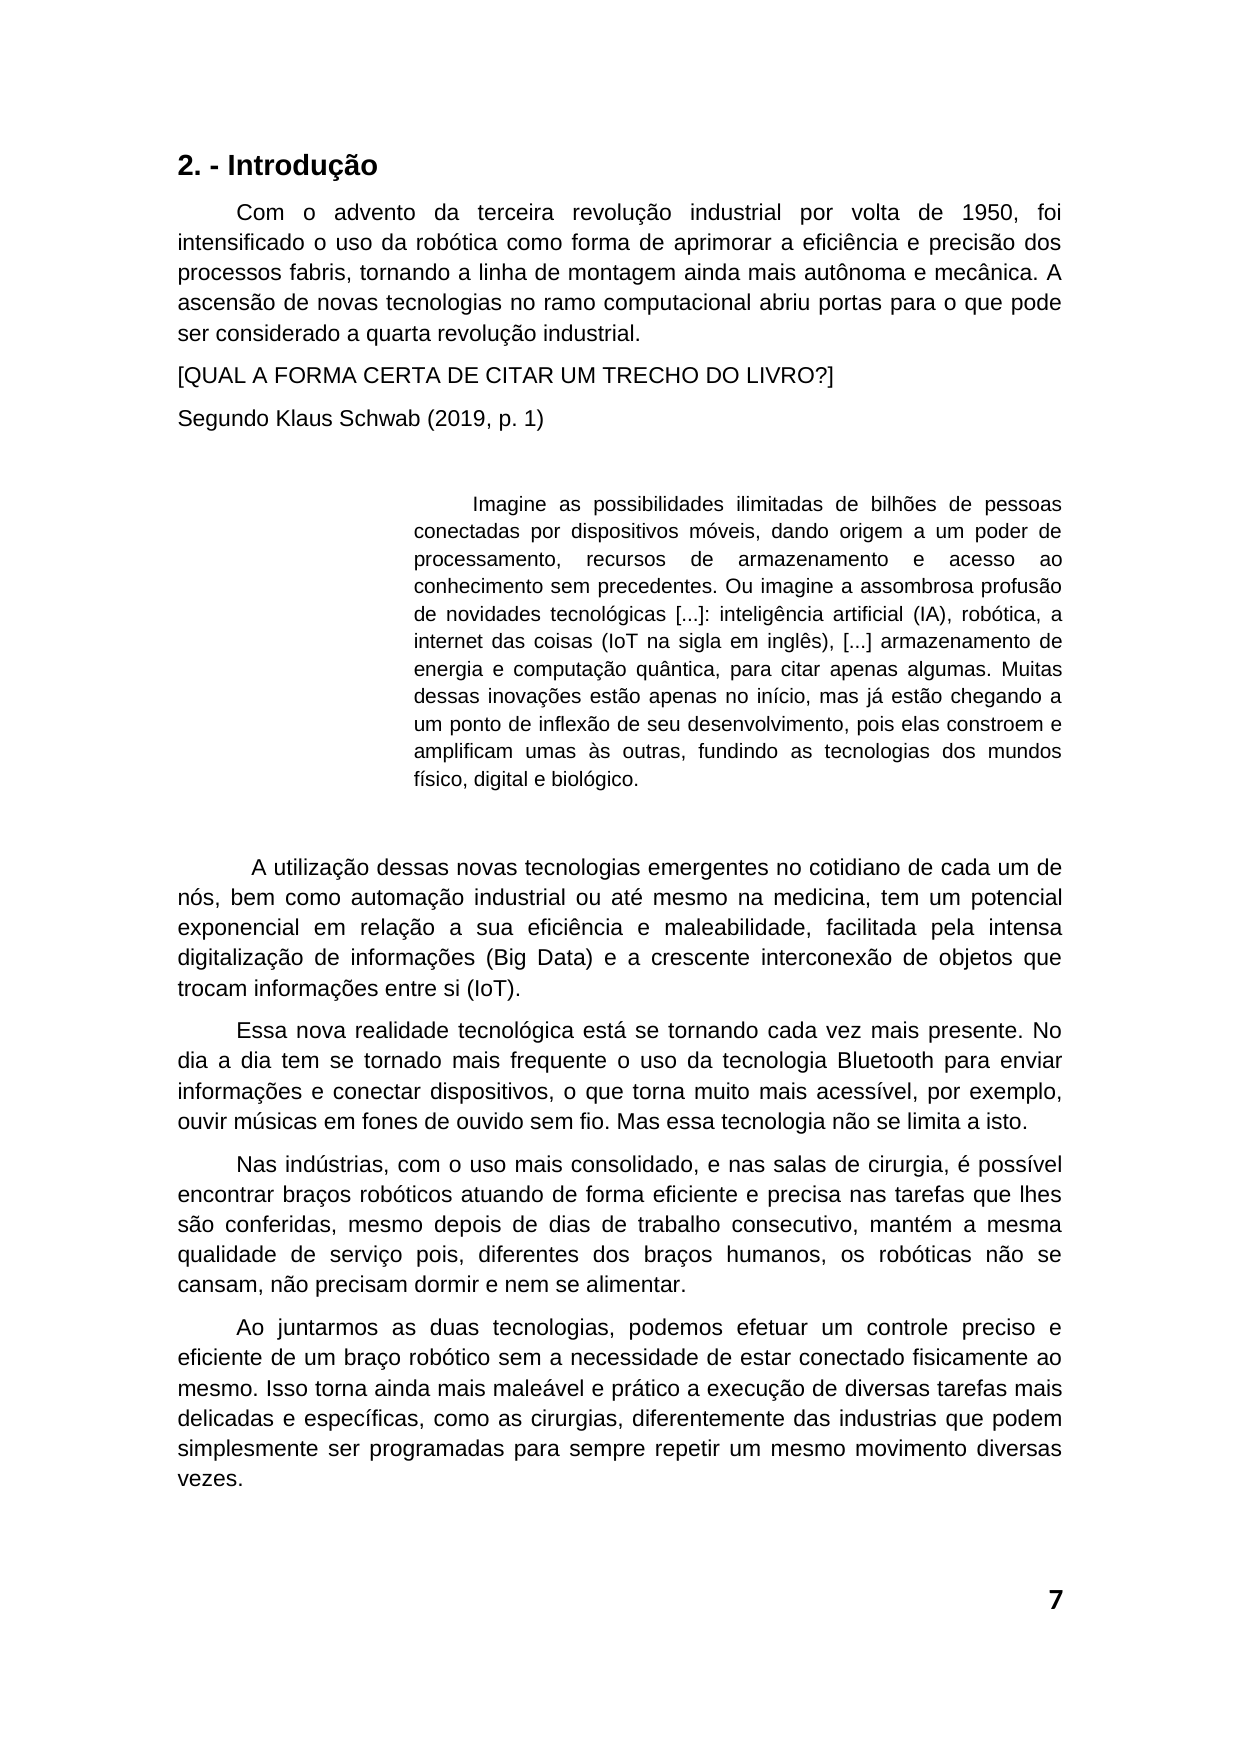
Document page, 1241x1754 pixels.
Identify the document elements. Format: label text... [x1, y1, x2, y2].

text [QUAL A FORMA CERTA DE CITAR UM TRECHO DO LIVRO?] [177, 362, 1063, 388]
text Com o advento da terceira revolução industrial por volta de 1950, foi intensificado o uso da robótica como forma de aprimorar a eficiência e precisão dos processos fabris, tornando a linha de montagem ainda mais autônoma e mecânica. A ascensão de novas tecnologias no ramo computacional abriu portas para o que pode ser considerado a quarta revolução industrial. [177, 199, 1063, 346]
text A utilização dessas novas tecnologias emergentes no cotidiano de cada um de nós, bem como automação industrial ou até mesmo na medicina, tem um potencial exponencial em relação a sua eficiência e maleabilidade, facilitada pela intensa digitalização de informações (Big Data) e a crescente interconexão de objetos que trocam informações entre si (IoT). [177, 854, 1063, 1001]
text 2. - Introdução [177, 148, 1063, 181]
text Essa nova realidade tecnológica está se tornando cada vez mais presente. No dia a dia tem se tornado mais frequente o uso da tecnologia Bluetooth para enviar informações e conectar dispositivos, o que torna muito mais acessível, por exemplo, ouvir músicas em fones de ouvido sem fio. Mas essa tecnologia não se limita a isto. [177, 1017, 1063, 1134]
text Ao juntarmos as duas tecnologias, podemos efetuar um controle preciso e eficiente de um braço robótico sem a necessidade de estar conectado fisicamente ao mesmo. Isso torna ainda mais maleável e prático a execução de diversas tarefas mais delicadas e específicas, como as cirurgias, diferentemente das industrias que podem simplesmente ser programadas para sempre repetir um mesmo movimento diversas vezes. [177, 1314, 1063, 1491]
text Segundo Klaus Schwab (2019, p. 1) [177, 405, 1063, 431]
text Nas indústrias, com o uso mais consolidado, e nas salas de cirurgia, é possível encontrar braços robóticos atuando de forma eficiente e precisa nas tarefas que lhes são conferidas, mesmo depois de dias de trabalho consecutivo, mantém a mesma qualidade de serviço pois, diferentes dos braços humanos, os robóticas não se cansam, não precisam dormir e nem se alimentar. [177, 1151, 1063, 1298]
text Imagine as possibilidades ilimitadas de bilhões de pessoas conectadas por dispositivos móveis, dando origem a um poder de processamento, recursos de armazenamento e acesso ao conhecimento sem precedentes. Ou imagine a assombrosa profusão de novidades tecnológicas [...]: inteligência artificial (IA), robótica, a internet das coisas (IoT na sigla em inglês), [...] armazenamento de energia e computação quântica, para citar apenas algumas. Muitas dessas inovações estão apenas no início, mas já estão chegando a um ponto de inflexão de seu desenvolvimento, pois elas constroem e amplificam umas às outras, fundindo as tecnologias dos mundos físico, digital e biológico. [413, 492, 1063, 791]
